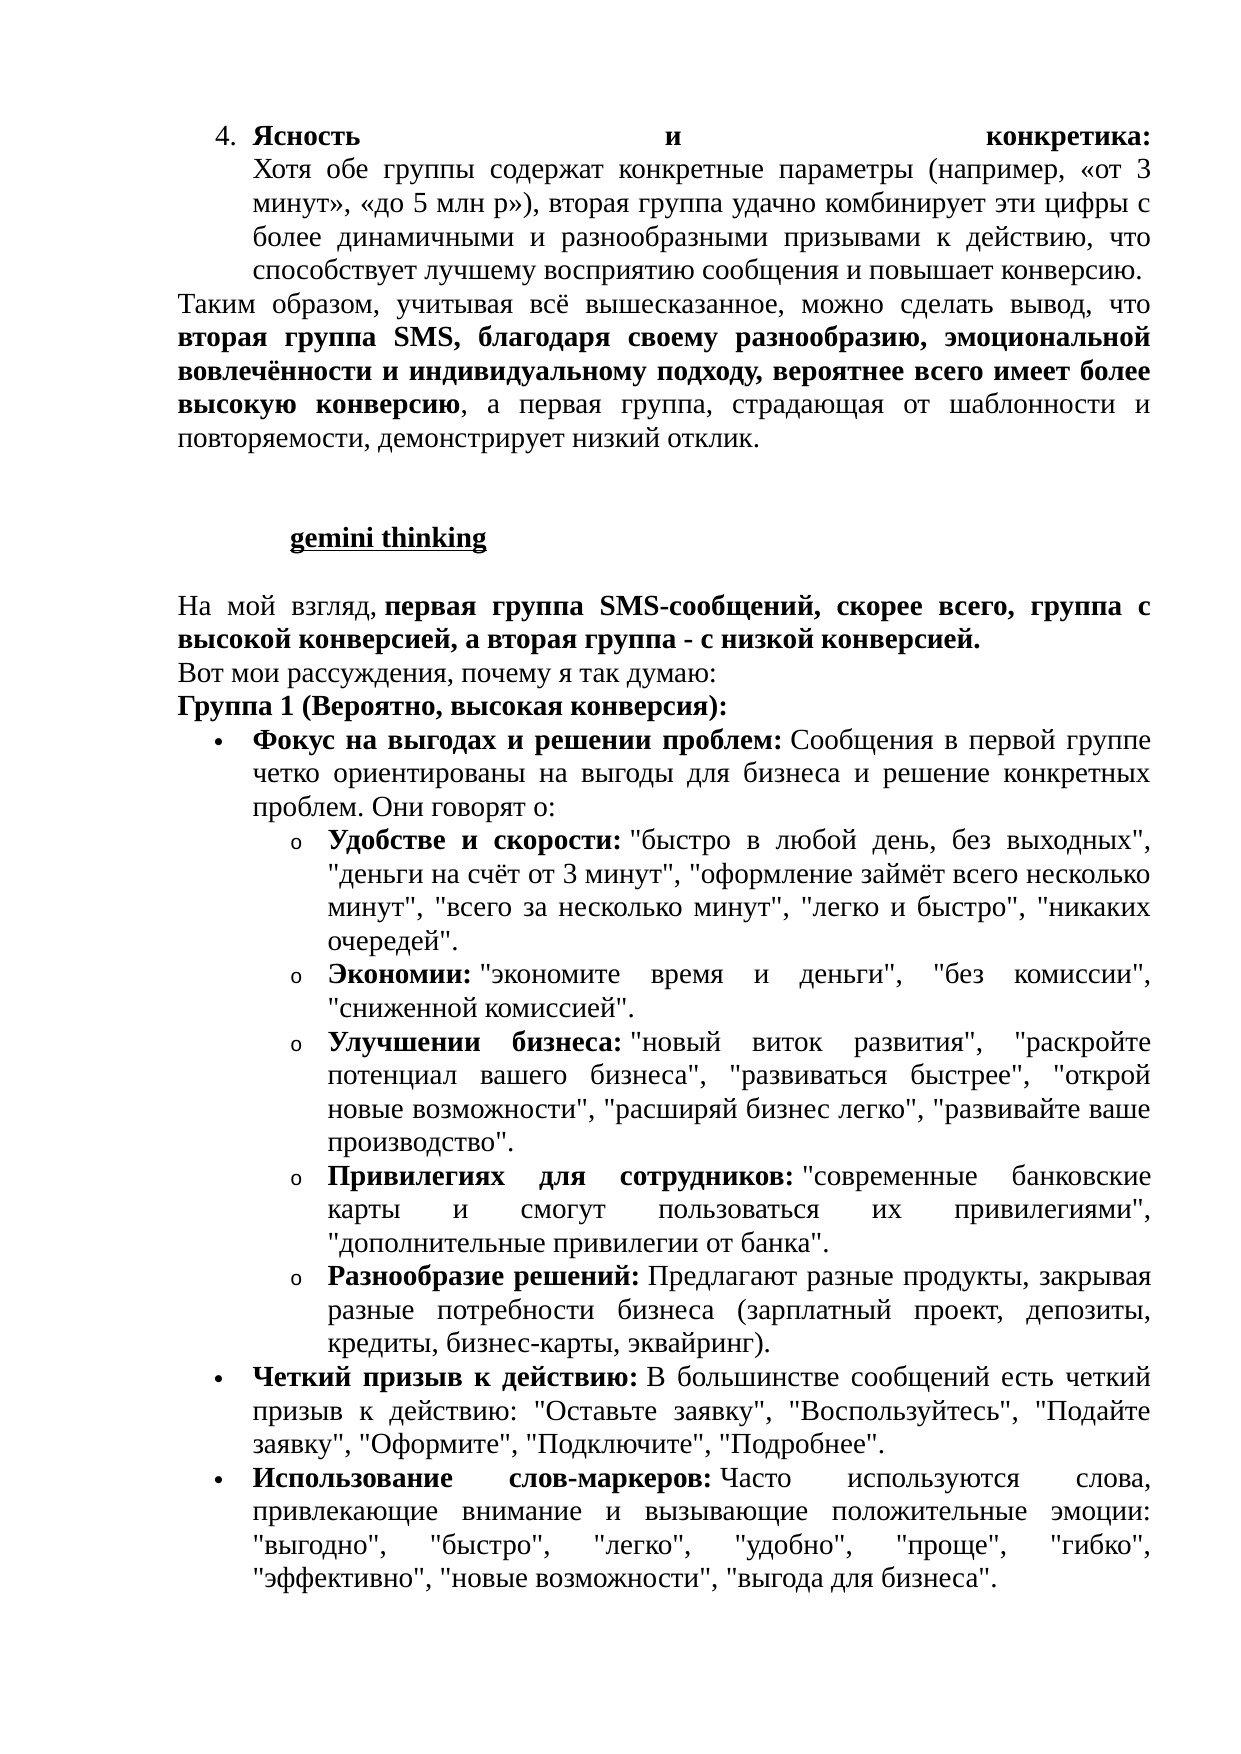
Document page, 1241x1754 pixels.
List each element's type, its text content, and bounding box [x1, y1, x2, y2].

list Удобстве и скорости: "быстро в любой день, без выходных", "деньги на счёт от 3 минут", "оформление займёт всего несколько минут", "всего за несколько минут", "легко и быстро", "никаких очередей". [290, 822, 1152, 957]
list Четкий призыв к действию: В большинстве сообщений есть четкий призыв к действию: "Оставьте заявку", "Воспользуйтесь", "Подайте заявку", "Оформите", "Подключите", "Подробнее". [215, 1359, 1152, 1460]
list Привилегиях для сотрудников: "современные банковские карты и смогут пользоваться их привилегиями", "дополнительные привилегии от банка". [290, 1158, 1152, 1258]
list Экономии: "экономите время и деньги", "без комиссии", "сниженной комиссией". [290, 957, 1152, 1024]
list Улучшении бизнеса: "новый виток развития", "раскройте потенциал вашего бизнеса", "развиваться быстрее", "открой новые возможности", "расширяй бизнес легко", "развивайте ваше производство". [290, 1024, 1152, 1158]
text Группа 1 (Вероятно, высокая конверсия): [177, 688, 1152, 722]
list Разнообразие решений: Предлагают разные продукты, закрывая разные потребности бизнеса (зарплатный проект, депозиты, кредиты, бизнес-карты, эквайринг). [290, 1258, 1152, 1359]
list gemini thinking [290, 521, 1152, 554]
list Фокус на выгодах и решении проблем: Сообщения в первой группе четко ориентированы на выгоды для бизнеса и решение конкретных проблем. Они говорят о: [215, 722, 1152, 822]
list Использование слов-маркеров: Часто используются слова, привлекающие внимание и вызывающие положительные эмоции: "выгодно", "быстро", "легко", "удобно", "проще", "гибко", "эффективно", "новые возможности", "выгода для бизнеса". [215, 1460, 1152, 1594]
text Таким образом, учитывая всё вышесказанное, можно сделать вывод, что вторая группа SMS, благодаря своему разнообразию, эмоциональной вовлечённости и индивидуальному подходу, вероятнее всего имеет более высокую конверсию, а первая группа, страдающая от шаблонности и повторяемости, демонстрирует низкий отклик. [177, 286, 1152, 453]
text На мой взгляд, первая группа SMS-сообщений, скорее всего, группа с высокой конверсией, а вторая группа - с низкой конверсией. [177, 588, 1152, 655]
list Ясность и конкретика: Хотя обе группы содержат конкретные параметры (например, «от 3 минут», «до 5 млн р»), вторая группа удачно комбинирует эти цифры с более динамичными и разнообразными призывами к действию, что способствует лучшему восприятию сообщения и повышает конверсию. [215, 118, 1152, 286]
text Вот мои рассуждения, почему я так думаю: [177, 655, 1152, 688]
